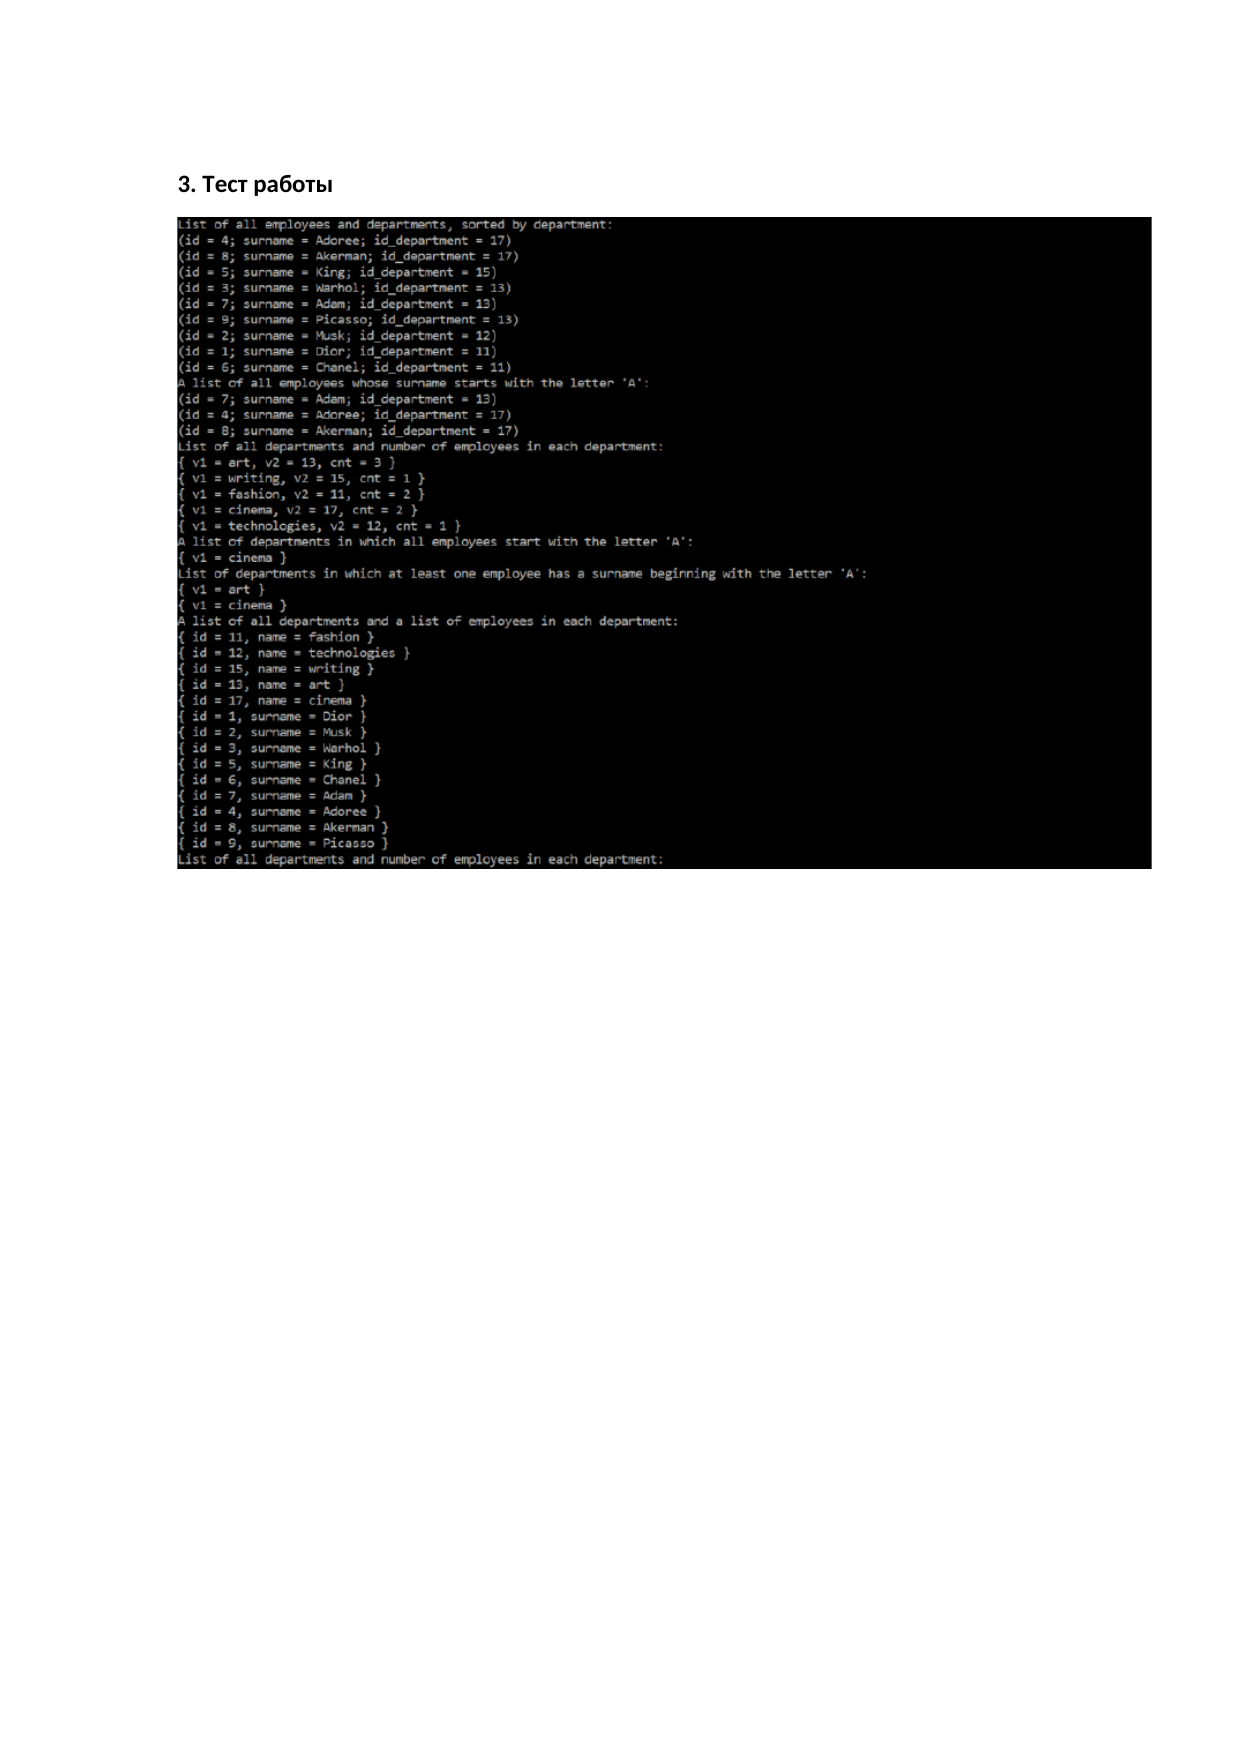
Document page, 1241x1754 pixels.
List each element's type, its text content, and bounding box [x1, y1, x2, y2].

text 3. Тест работы [177, 168, 1152, 198]
picture [177, 217, 1152, 869]
